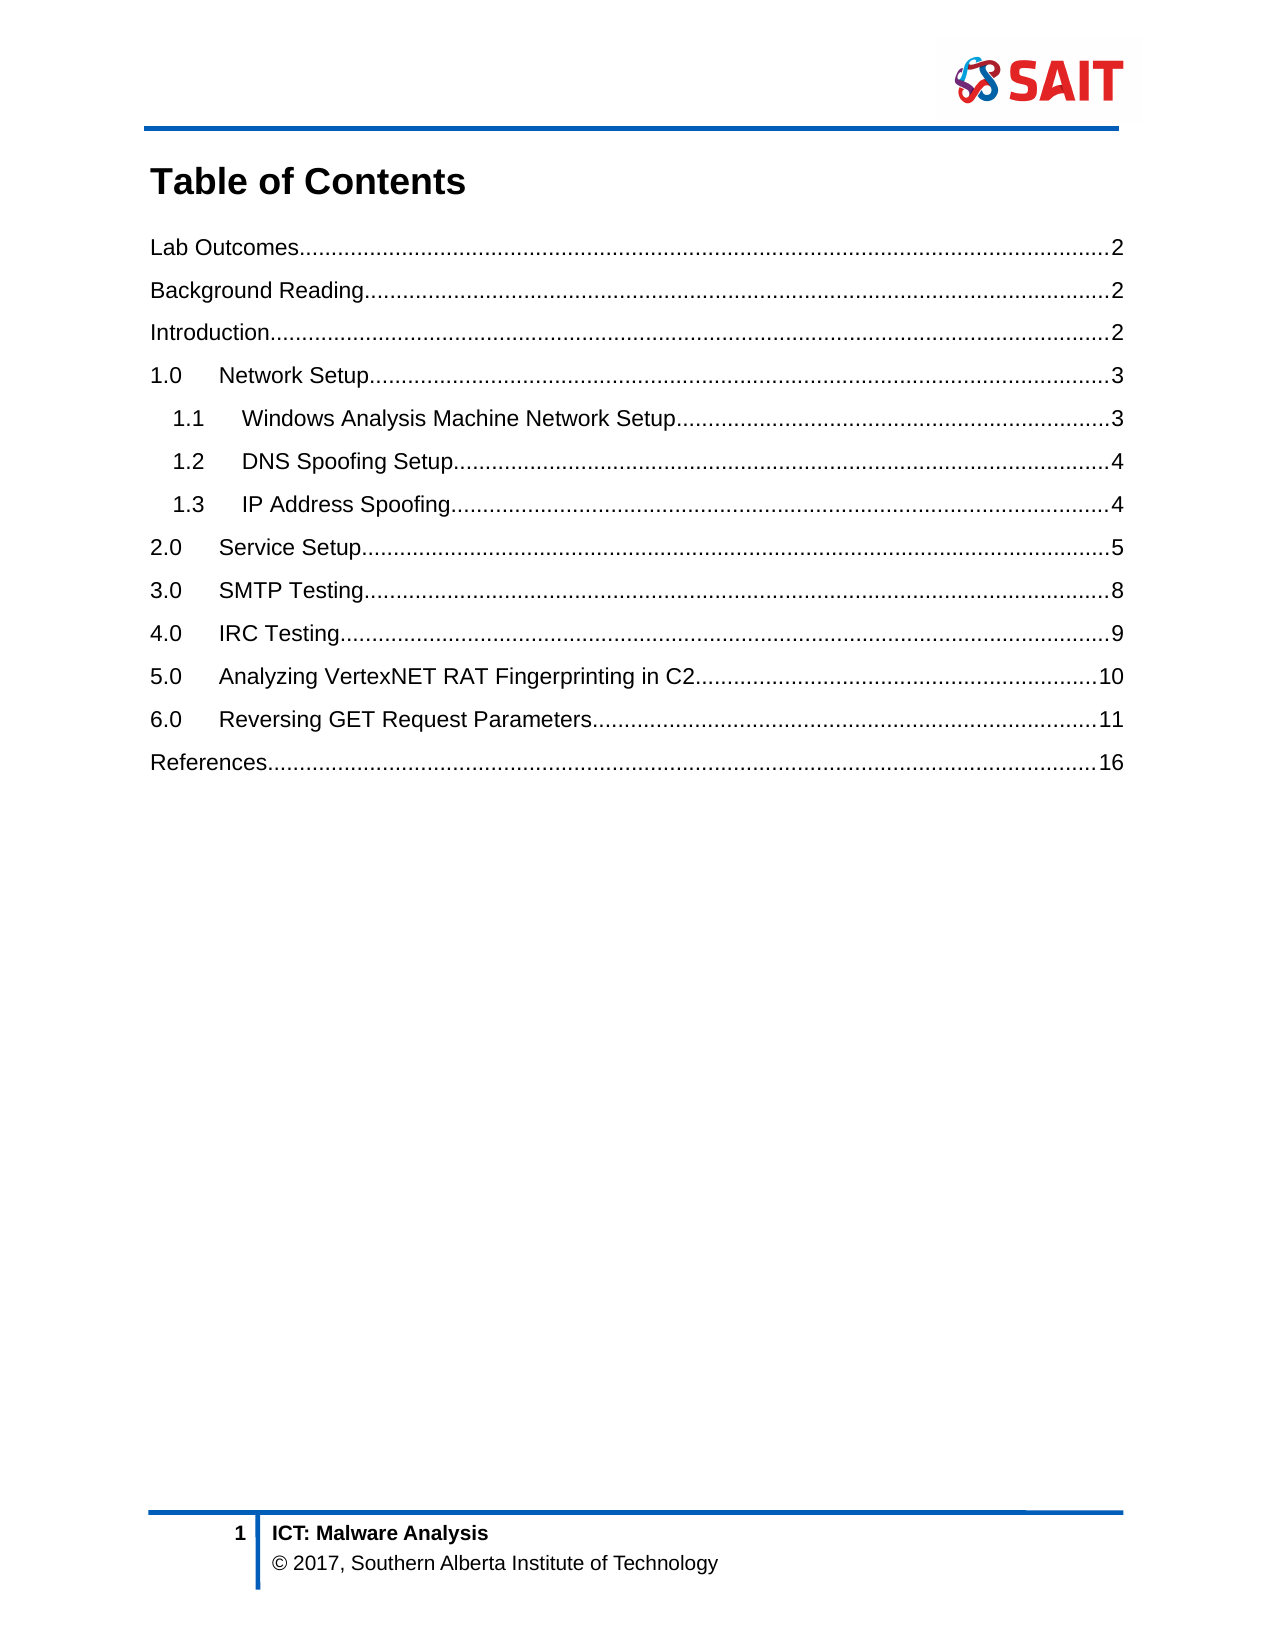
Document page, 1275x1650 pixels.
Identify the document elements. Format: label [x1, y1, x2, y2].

picture [935, 37, 1143, 123]
